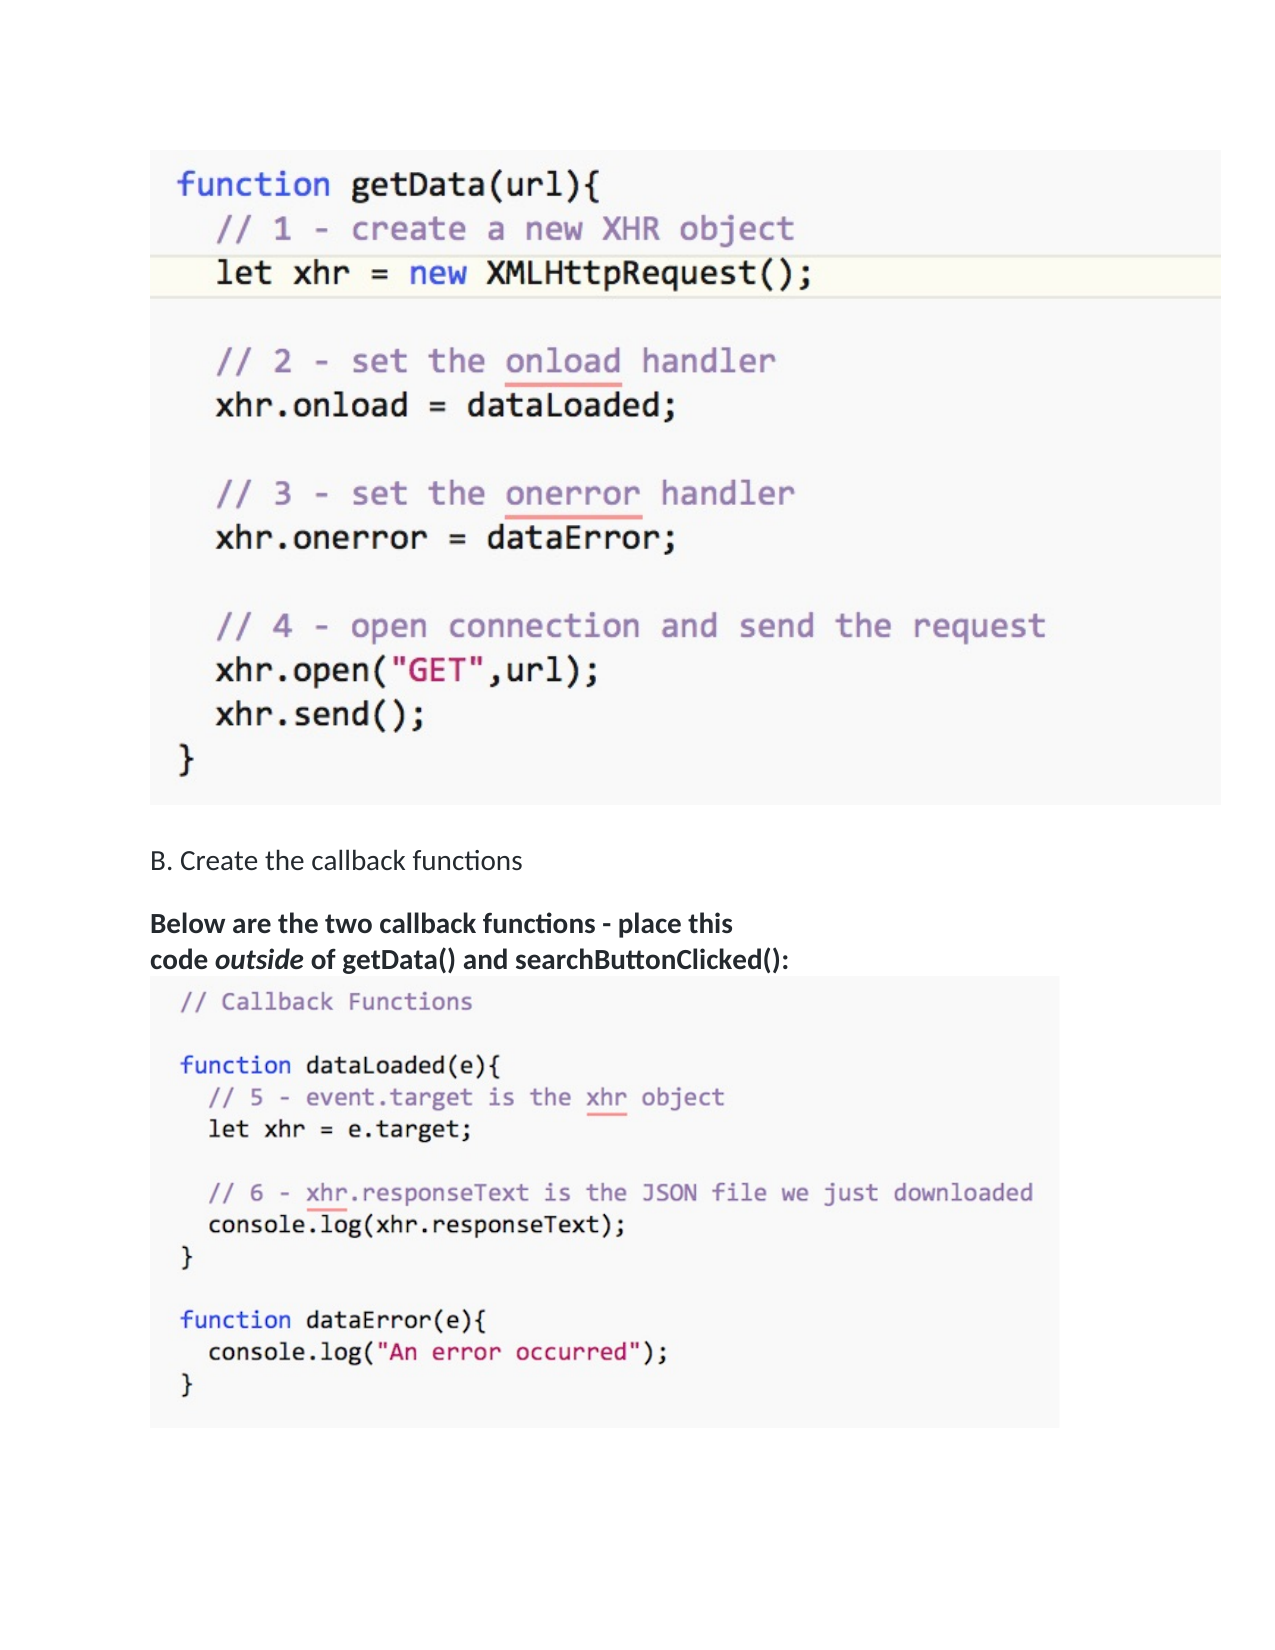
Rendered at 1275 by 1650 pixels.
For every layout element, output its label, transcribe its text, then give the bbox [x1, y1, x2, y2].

picture [150, 150, 1221, 805]
text Below are the two callback functions - place this code outside of getData() and searchButtonClicked(): [150, 905, 1125, 976]
subtitle B. Create the callback functions [150, 842, 1125, 877]
picture [150, 976, 1060, 1428]
